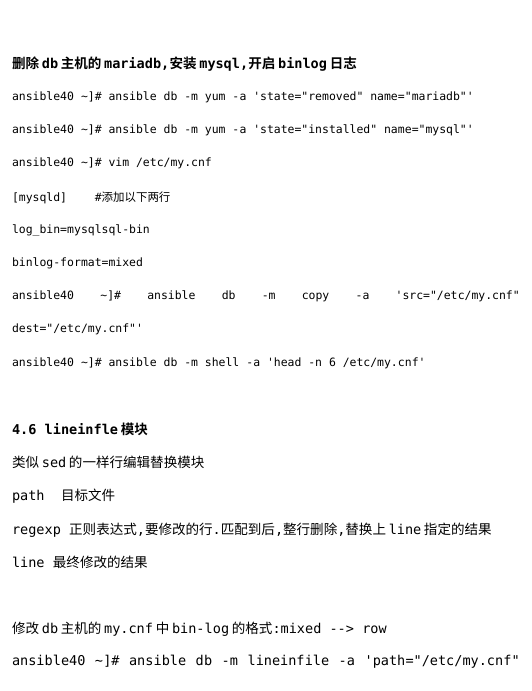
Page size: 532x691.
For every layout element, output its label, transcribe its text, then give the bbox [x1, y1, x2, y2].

text ansible40 ~]# ansible db -m yum -a 'state="installed" name="mysql"' [12, 113, 520, 146]
text log_bin=mysqlsql-bin [12, 212, 520, 246]
text 删除db主机的mariadb,安装mysql,开启binlog日志 [12, 46, 520, 79]
text regexp 正则表达式,要修改的行.匹配到后,整行删除,替换上line指定的结果 [12, 512, 520, 545]
text ansible40 ~]# vim /etc/my.cnf [12, 146, 520, 179]
text binlog-format=mixed [12, 246, 520, 279]
text 修改db主机的my.cnf中bin-log的格式:mixed --> row [12, 611, 520, 644]
text path 目标文件 [12, 478, 520, 512]
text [12, 644, 520, 678]
text [mysqld] #添加以下两行 [12, 179, 520, 212]
text ansible40 ~]# ansible db -m shell -a 'head -n 6 /etc/my.cnf' [12, 345, 520, 379]
text ansible40 ~]# ansible db -m copy -a 'src="/etc/my.cnf" dest="/etc/my.cnf"' [12, 279, 520, 345]
text ansible40 ~]# ansible db -m yum -a 'state="removed" name="mariadb"' [12, 79, 520, 113]
text 类似sed的一样行编辑替换模块 [12, 445, 520, 478]
text 4.6 lineinfle模块 [12, 412, 520, 445]
text line 最终修改的结果 [12, 545, 520, 578]
